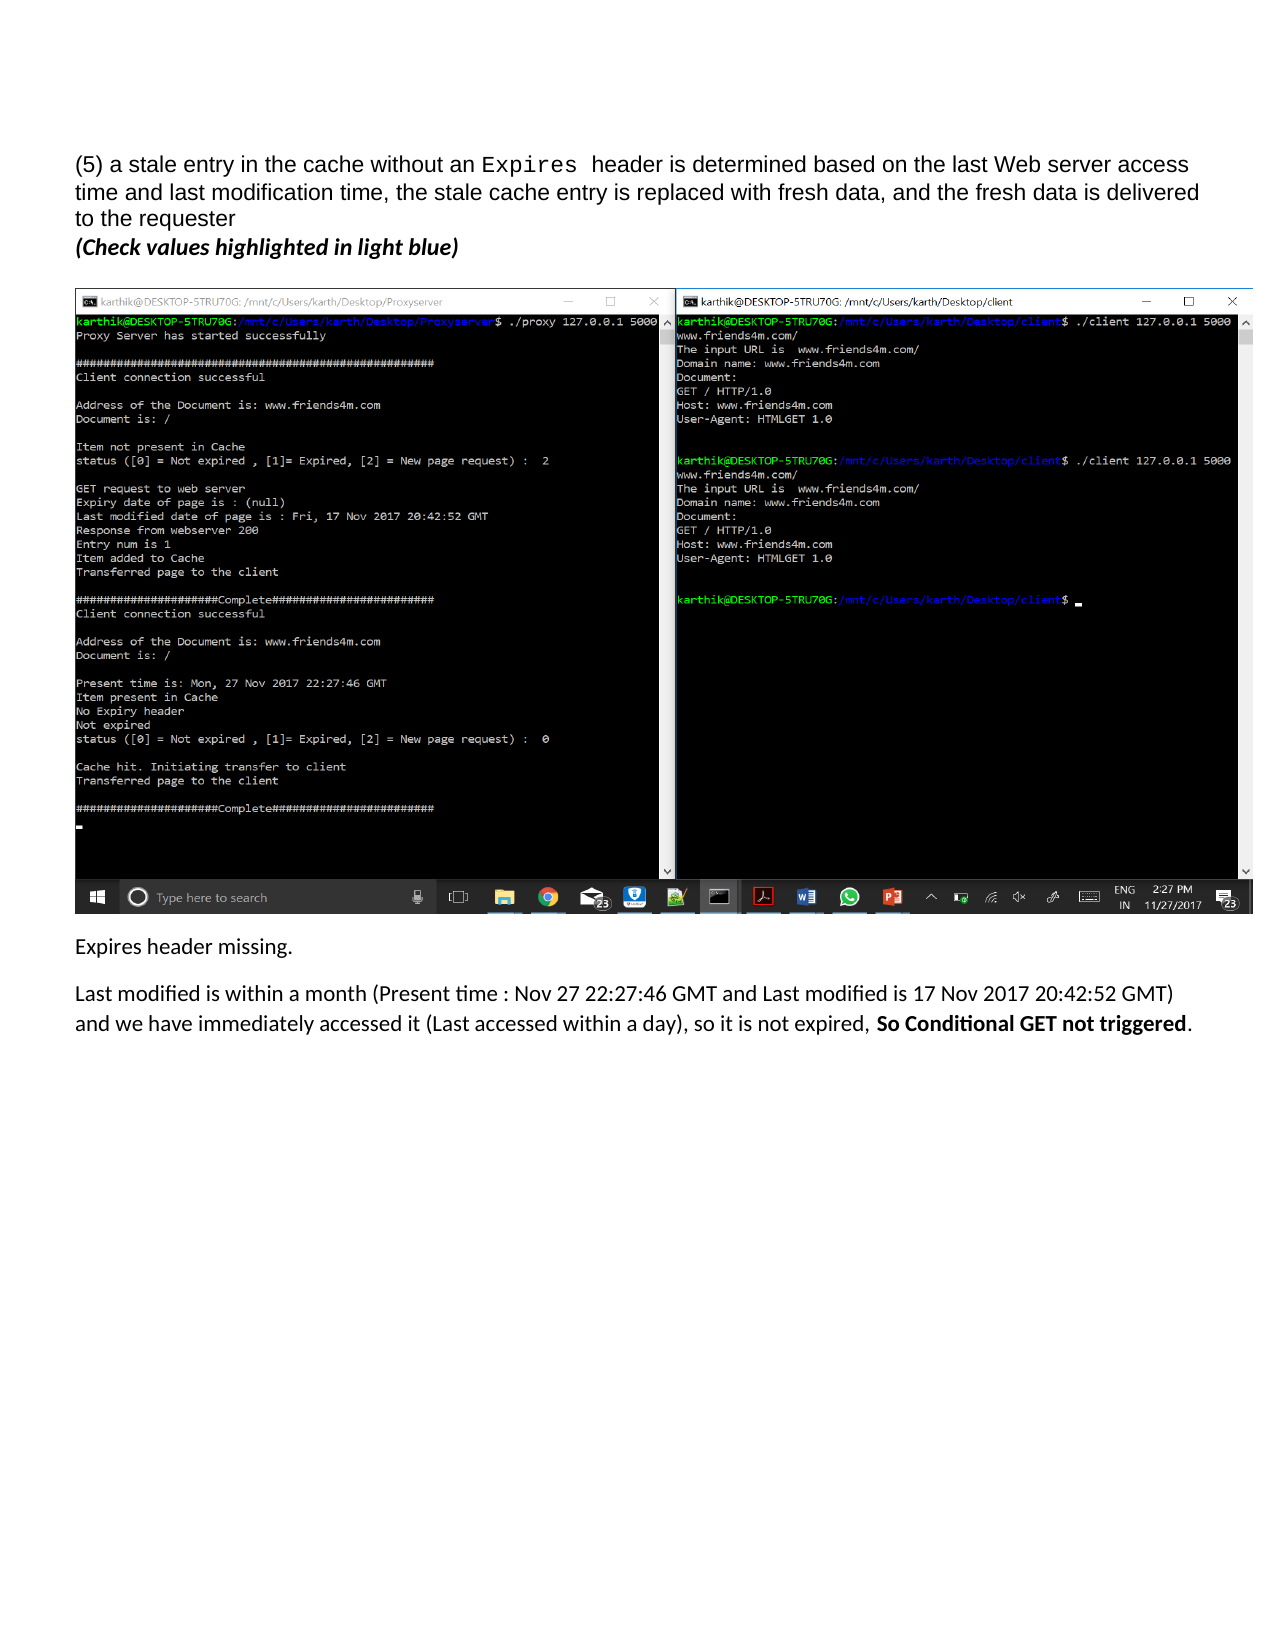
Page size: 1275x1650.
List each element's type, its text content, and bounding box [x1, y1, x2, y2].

text Last modified is within a month (Present time : Nov 27 22:27:46 GMT and Last modified is 17 Nov 2017 20:42:52 GMT) and we have immediately accessed it (Last accessed within a day), so it is not expired, So Conditional GET not triggered. [75, 979, 1200, 1037]
text Expires header missing. [75, 932, 1200, 960]
picture [75, 288, 1253, 914]
text (5) a stale entry in the cache without an Expires header is determined based on the last Web server access time and last modification time, the stale cache entry is replaced with fresh data, and the fresh data is delivered to the requester [75, 151, 1200, 232]
text (Check values highlighted in light blue) [75, 232, 1200, 261]
